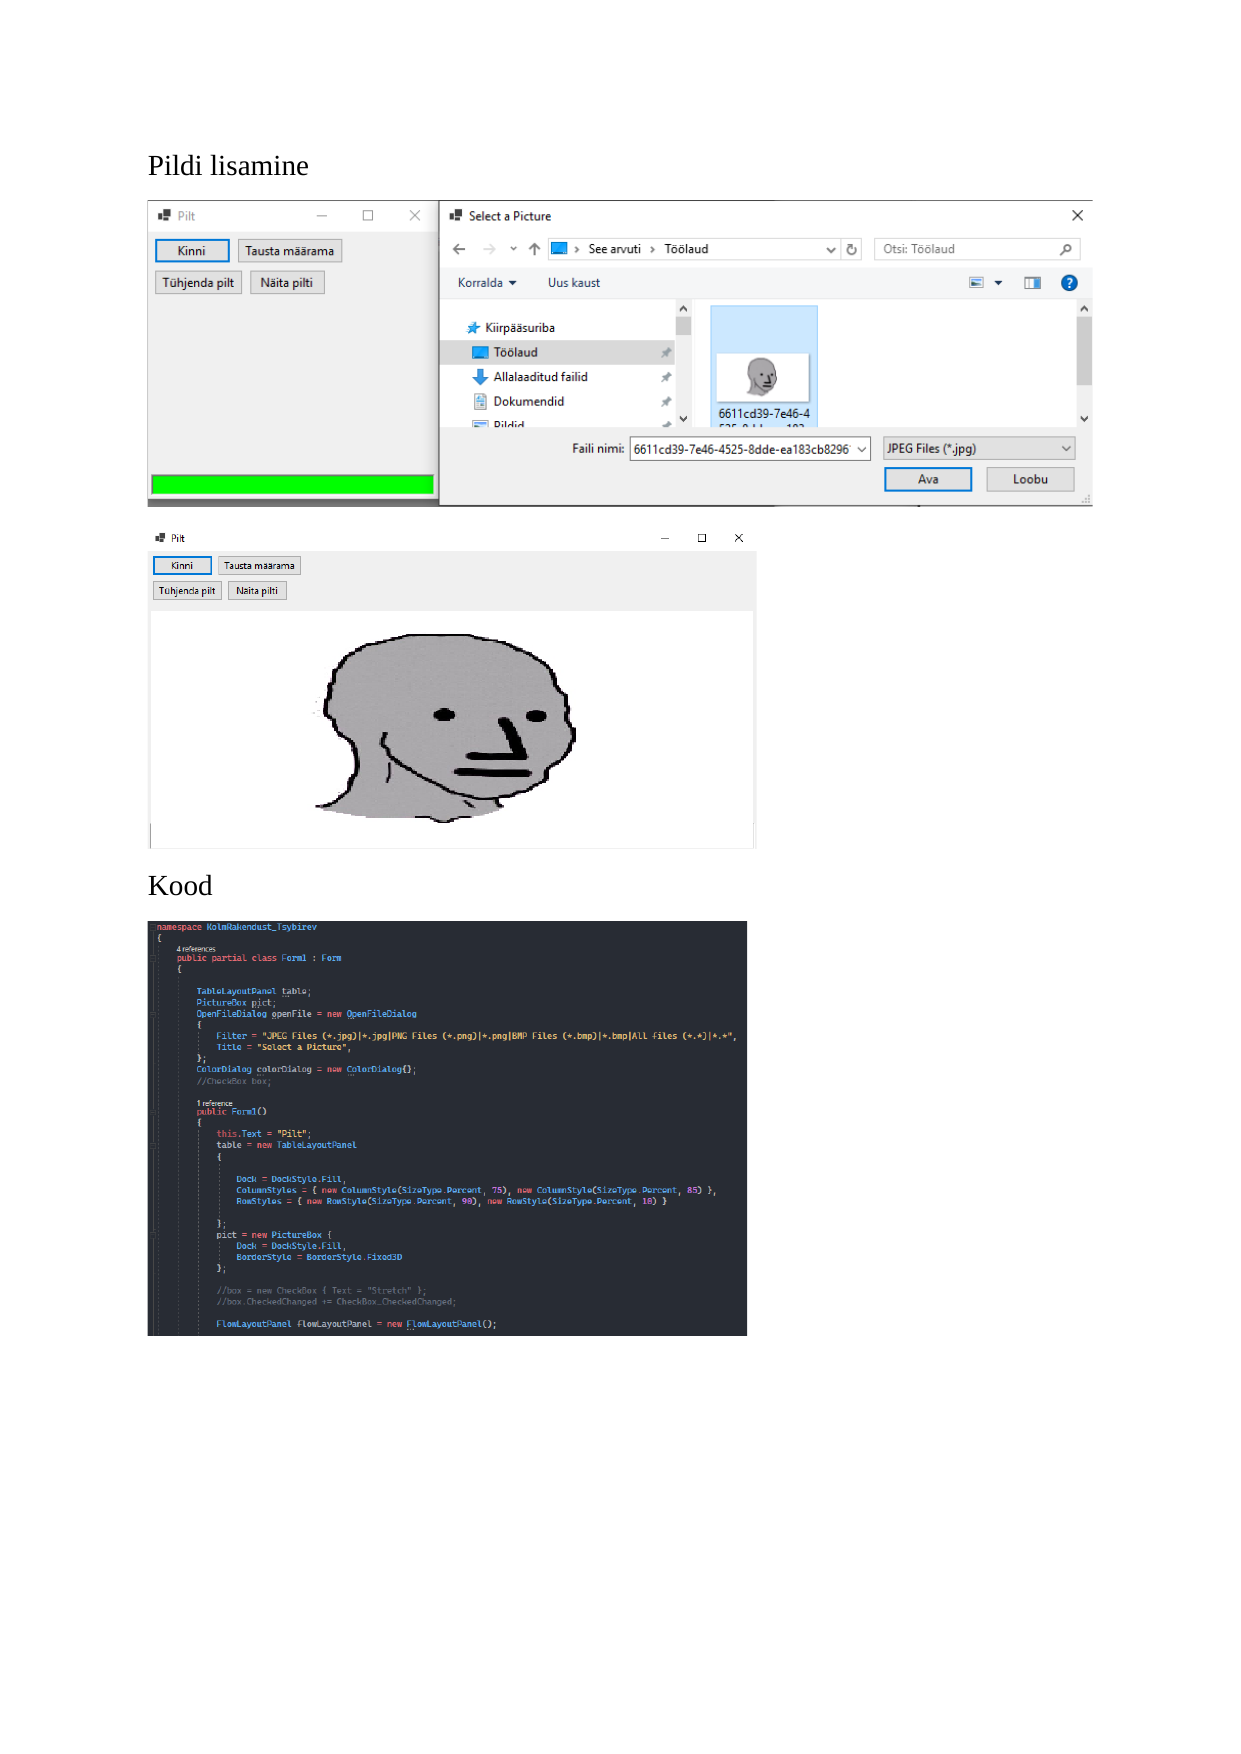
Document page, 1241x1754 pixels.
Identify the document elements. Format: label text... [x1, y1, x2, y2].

text Kood [148, 868, 1093, 902]
picture [147, 526, 757, 849]
picture [147, 921, 748, 1336]
text Pildi lisamine [148, 148, 1093, 181]
picture [147, 200, 1093, 507]
